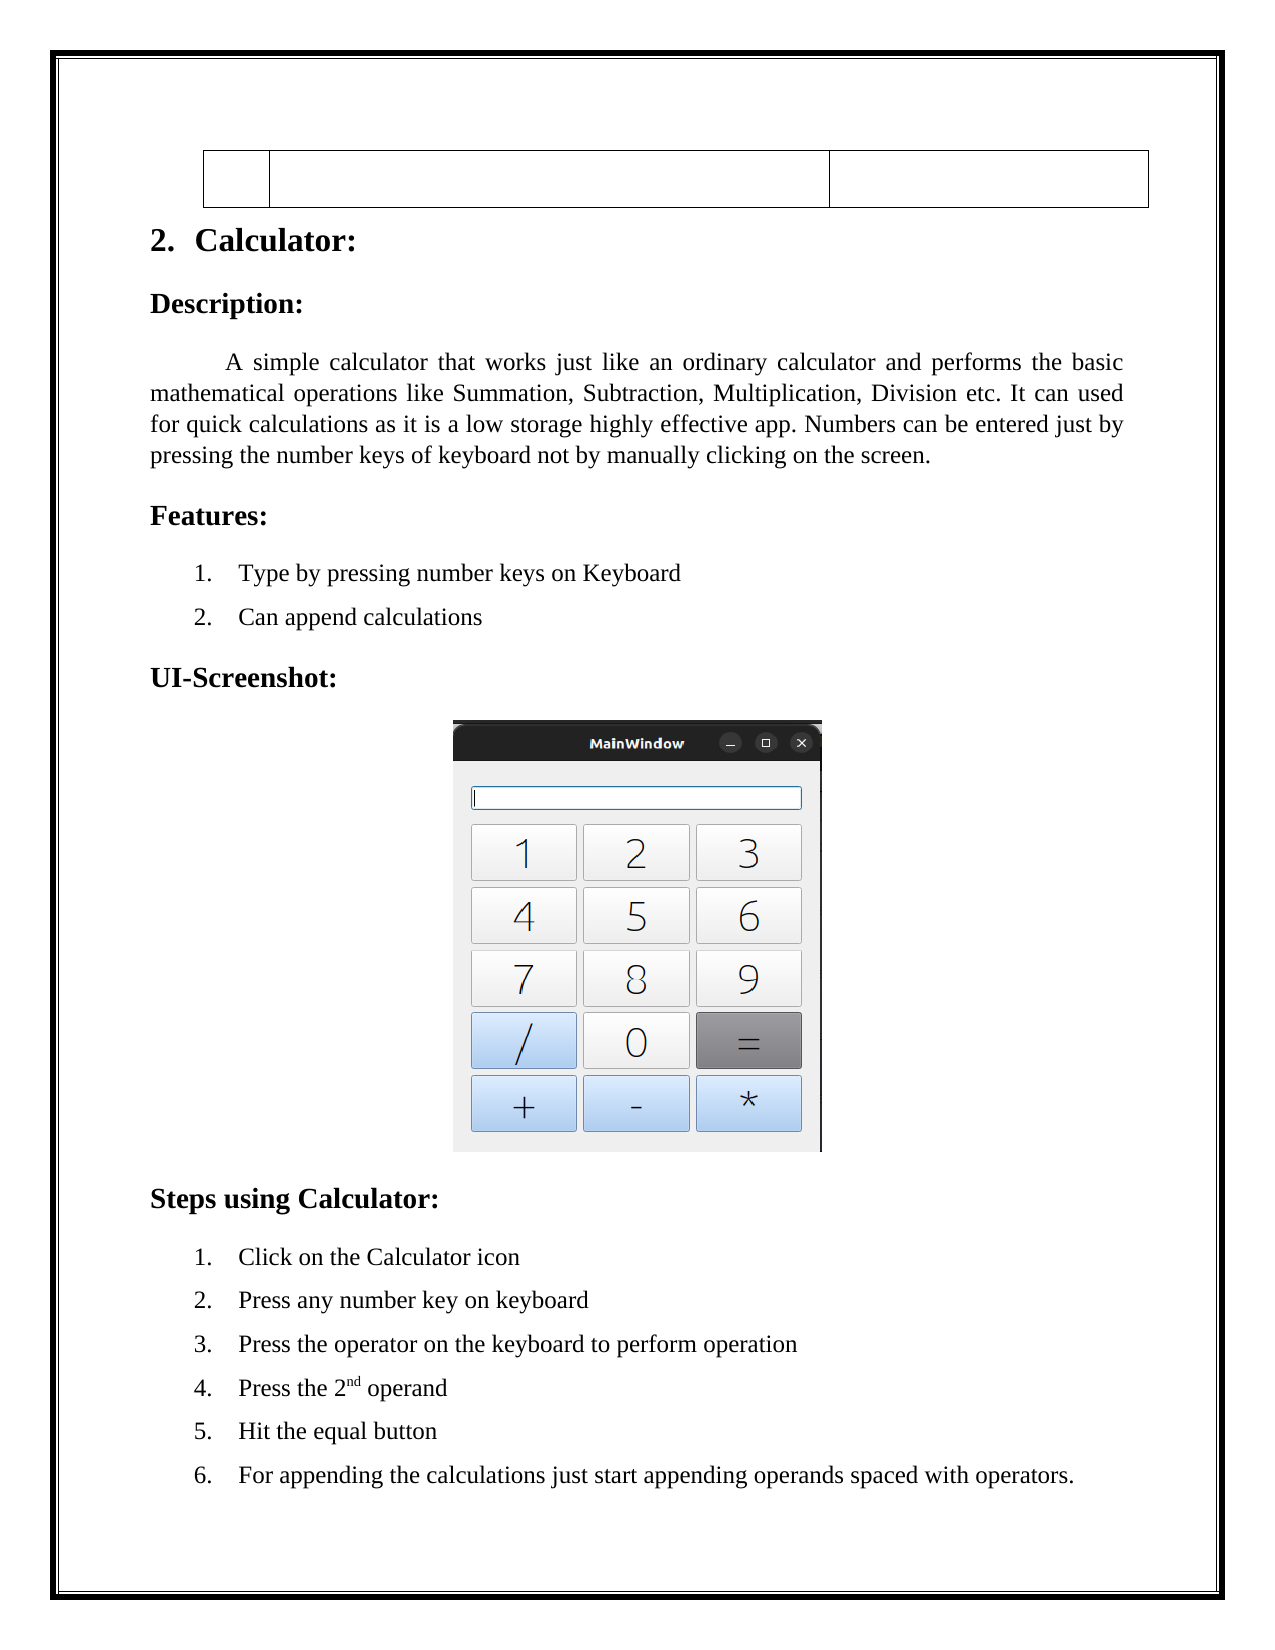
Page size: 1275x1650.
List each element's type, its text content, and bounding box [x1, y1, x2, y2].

picture [453, 720, 822, 1152]
subtitle Steps using Calculator: [150, 1181, 1125, 1215]
list Press any number key on keyboard [194, 1286, 1125, 1314]
subtitle Features: [150, 498, 1125, 531]
list Hit the equal button [194, 1416, 1125, 1445]
list Can append calculations [194, 602, 1125, 631]
subtitle UI-Screenshot: [150, 660, 1125, 694]
table_cell Esc [830, 151, 1148, 207]
subtitle Description: [150, 286, 1125, 319]
list For appending the calculations just start appending operands spaced with operators. [194, 1460, 1125, 1488]
list Press the operator on the keyboard to perform operation [194, 1329, 1125, 1358]
subtitle Calculator: [150, 221, 1125, 259]
table_cell 6. [204, 151, 269, 207]
list Click on the Calculator icon [194, 1242, 1125, 1271]
list Press the 2nd operand [194, 1373, 1125, 1401]
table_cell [270, 151, 829, 207]
text A simple calculator that works just like an ordinary calculator and performs the basic mathematical operations like Summation, Subtraction, Multiplication, Division etc. It can used for quick calculations as it is a low storage highly effective app. Numbers can be entered just by pressing the number keys of keyboard not by manually clicking on the screen. [150, 347, 1125, 468]
list Type by pressing number keys on Keyboard [194, 558, 1125, 587]
